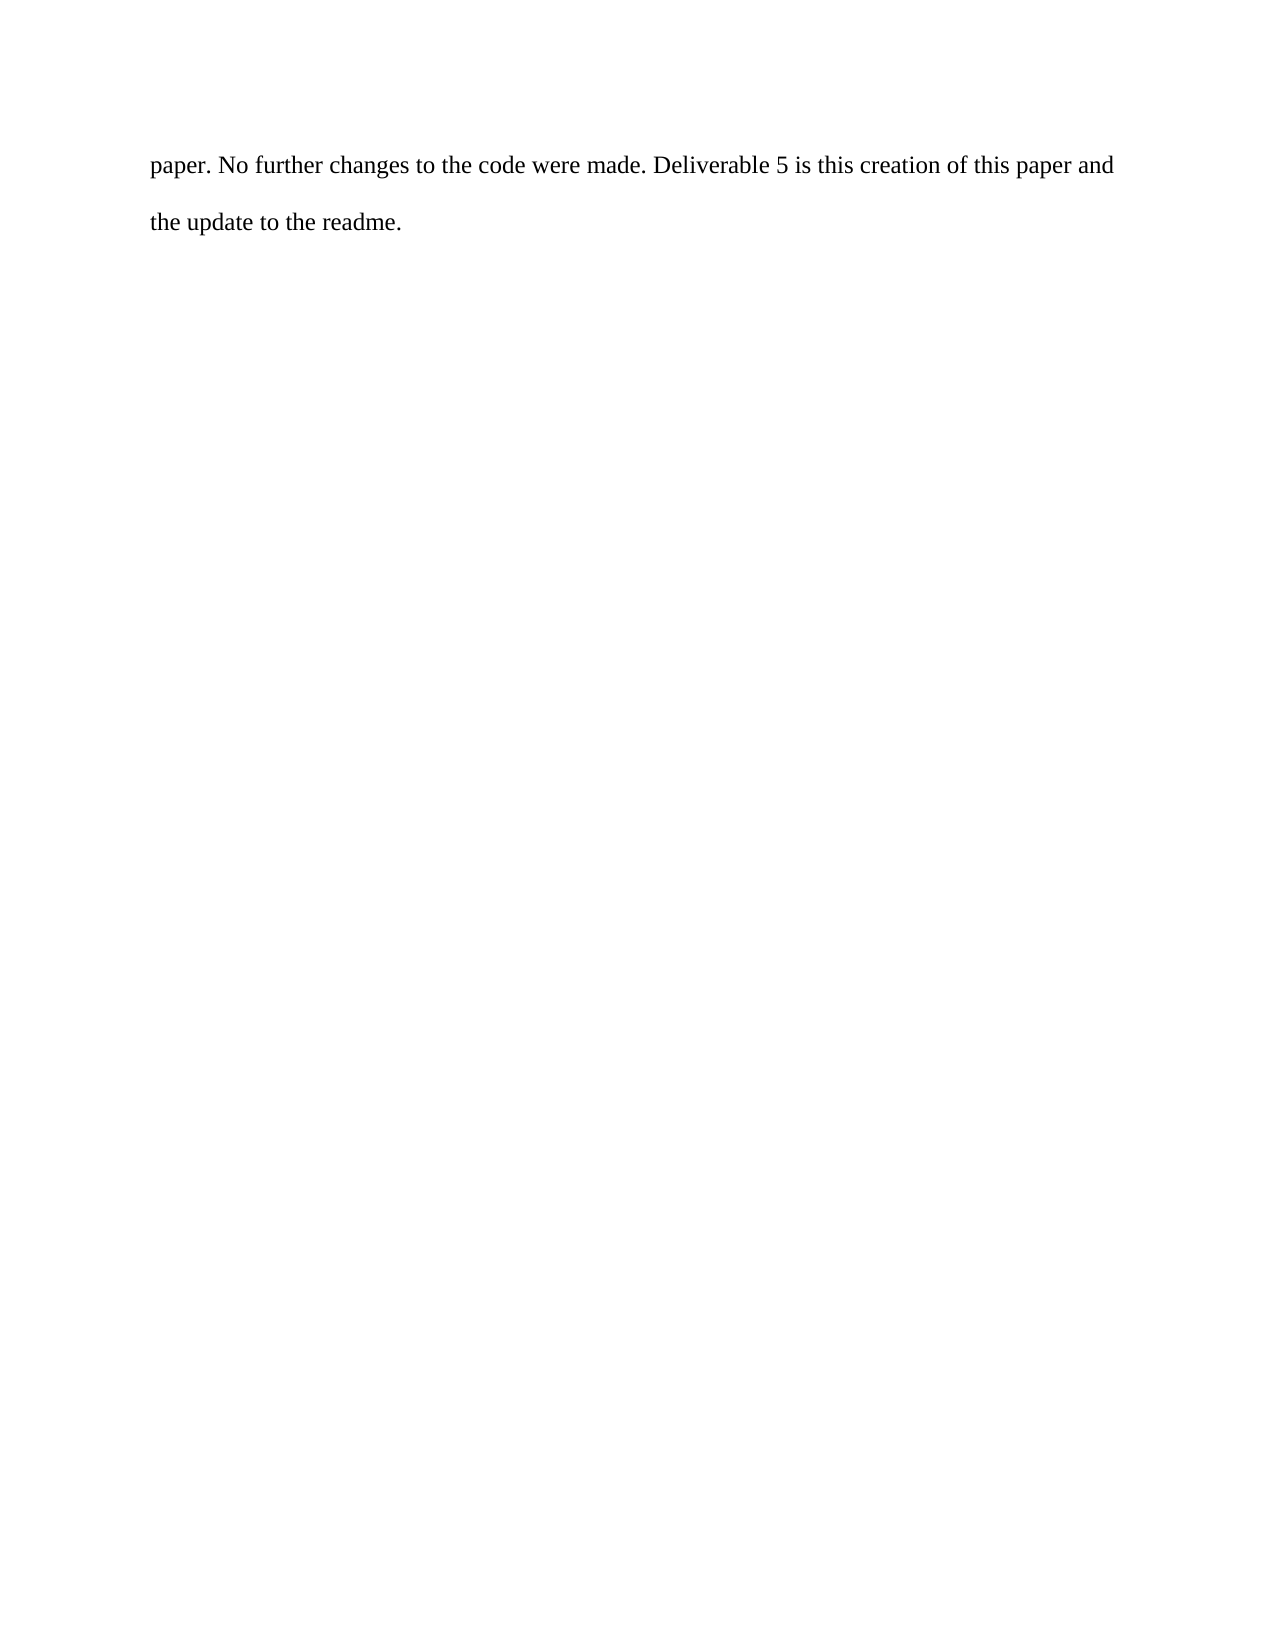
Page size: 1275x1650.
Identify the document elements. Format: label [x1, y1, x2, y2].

text [150, 150, 1125, 236]
